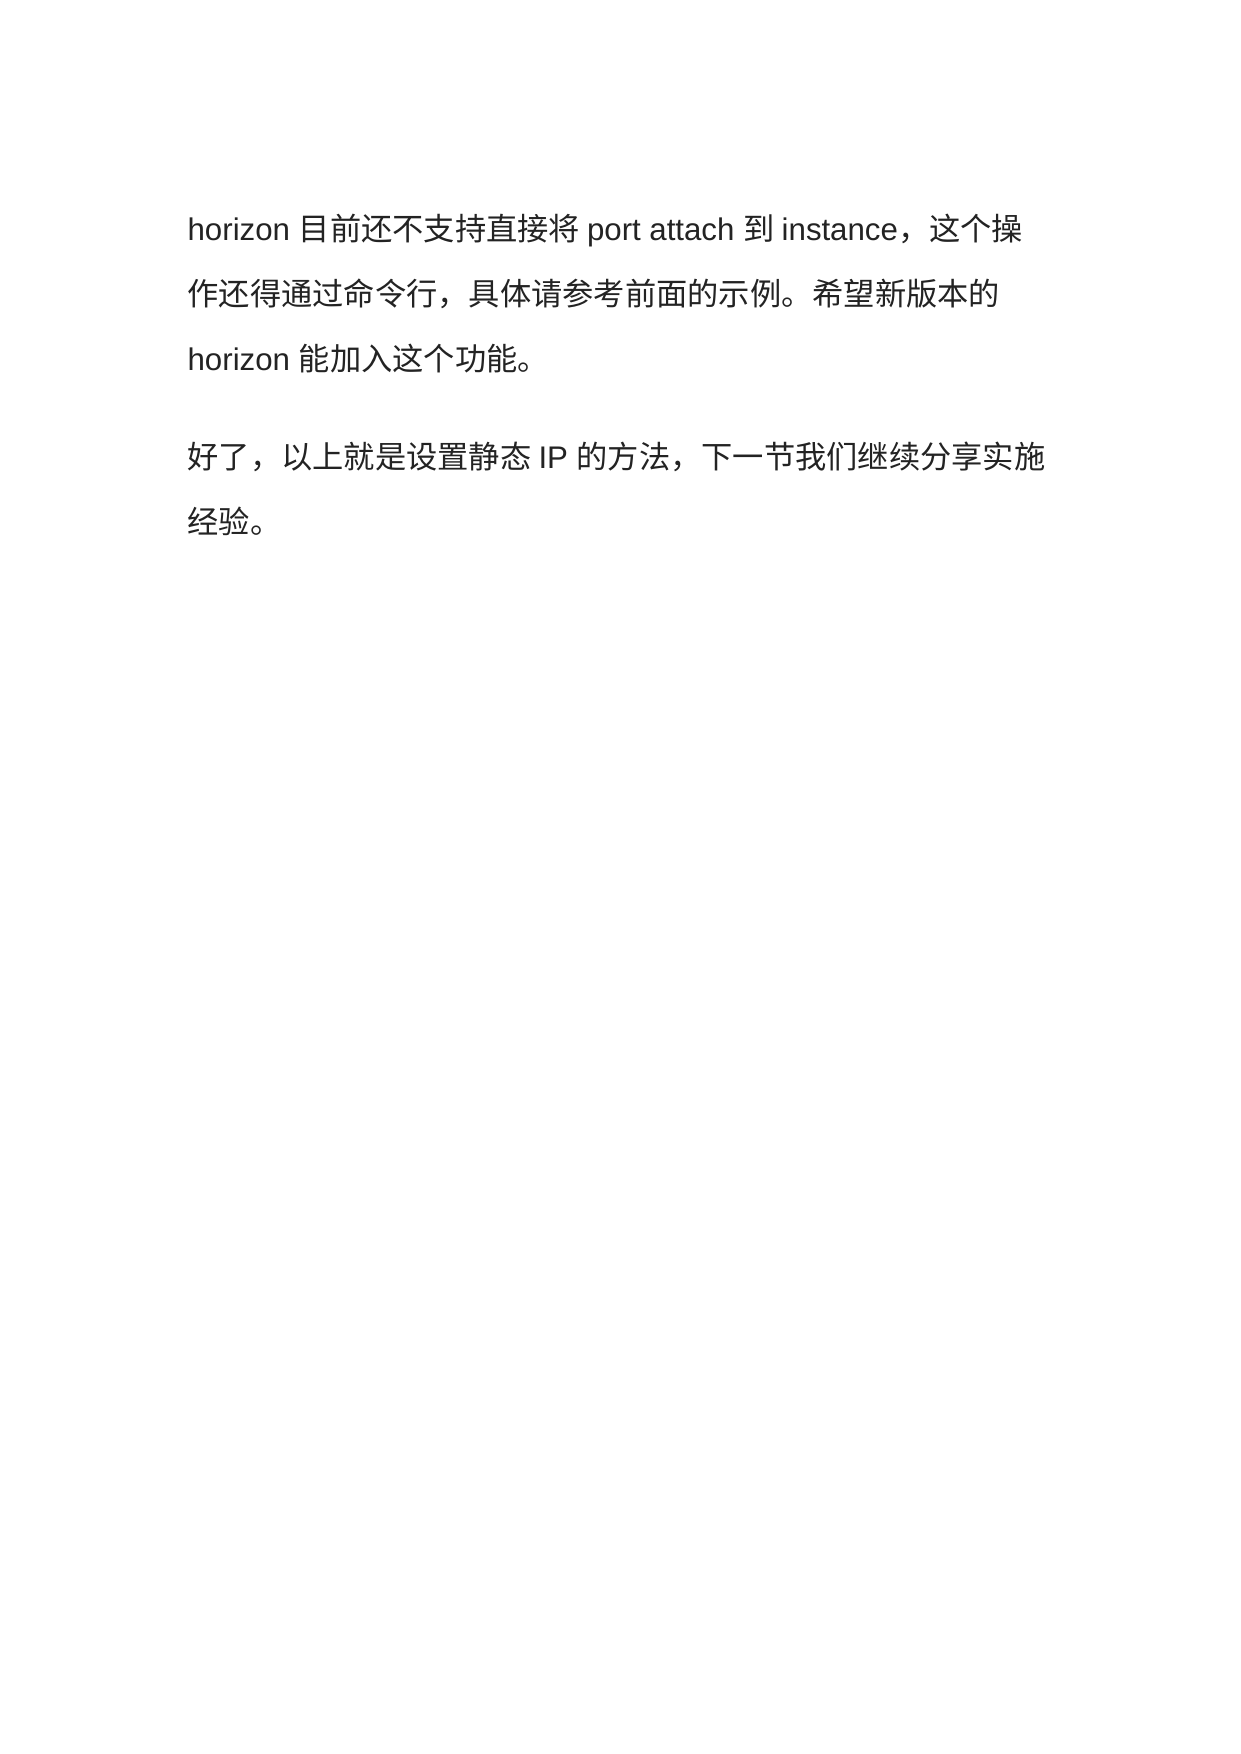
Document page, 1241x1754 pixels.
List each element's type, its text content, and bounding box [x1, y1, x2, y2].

text horizon 目前还不支持直接将 port attach 到 instance，这个操作还得通过命令行，具体请参考前面的示例。希望新版本的 horizon 能加入这个功能。 [187, 194, 1053, 389]
text 好了，以上就是设置静态 IP 的方法，下一节我们继续分享实施经验。 [187, 422, 1053, 552]
